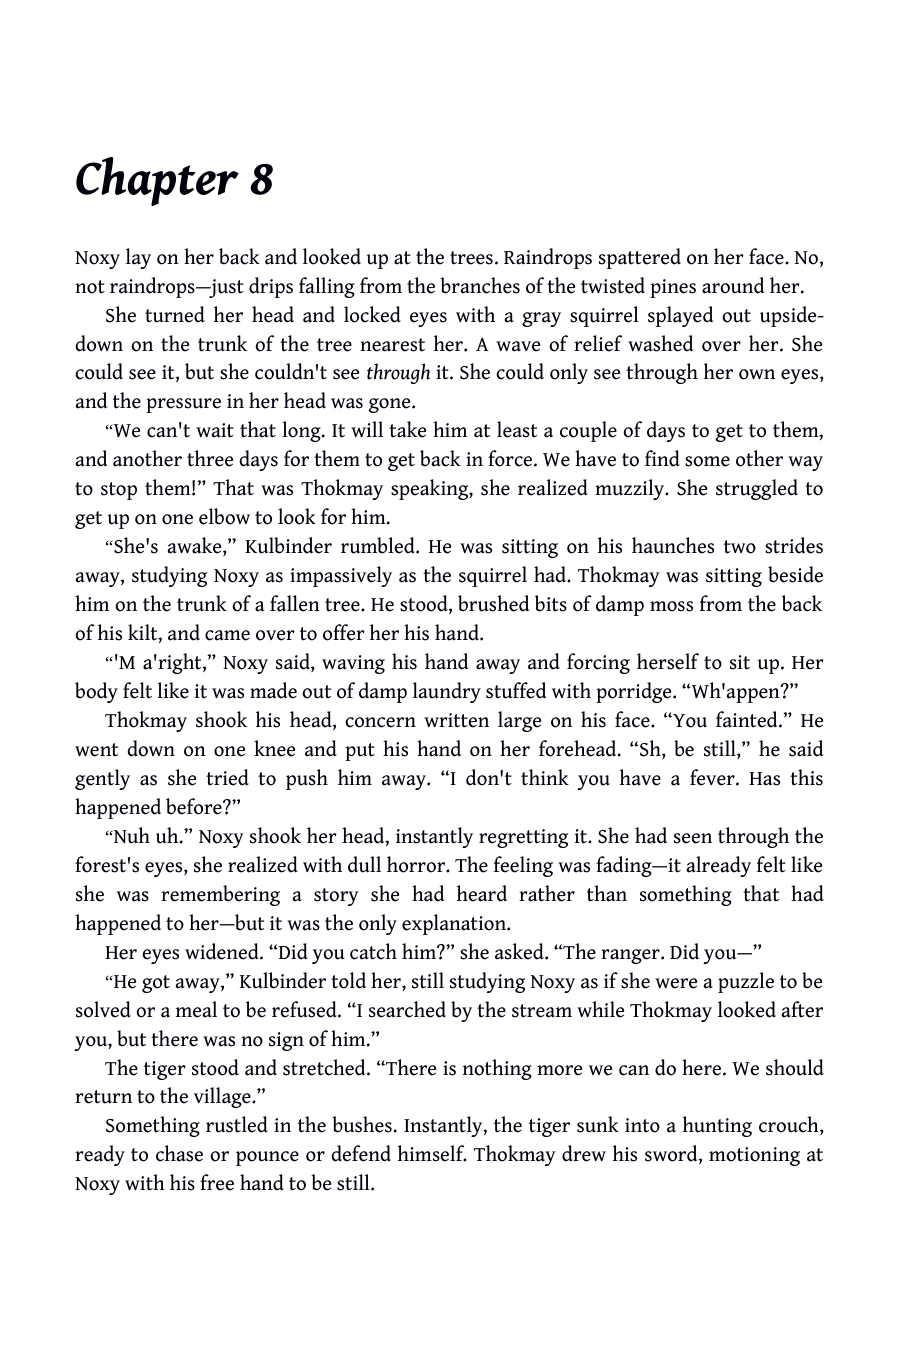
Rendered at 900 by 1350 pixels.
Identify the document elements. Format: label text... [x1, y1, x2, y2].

text “She's awake,” Kulbinder rumbled. He was sitting on his haunches two strides away, studying Noxy as impassively as the squirrel had. Thokmay was sitting beside him on the trunk of a fallen tree. He stood, brushed bits of damp moss from the back of his kilt, and came over to offer her his hand. [75, 535, 825, 646]
text Chapter 8 [75, 151, 825, 208]
text “'M a'right,” Noxy said, waving his hand away and forcing herself to sit up. Her body felt like it was made out of damp laundry stuffed with porridge. “Wh'appen?” [75, 651, 825, 704]
text “He got away,” Kulbinder told her, still studying Noxy as if she were a puzzle to be solved or a meal to be refused. “I searched by the stream while Thokmay looked after you, but there was no sign of him.” [75, 970, 825, 1052]
text “We can't wait that long. It will take him at least a couple of days to get to them, and another three days for them to get back in force. We have to find some other way to stop them!” That was Thokmay speaking, she realized muzzily. She struggled to get up on one elbow to look for him. [75, 419, 825, 531]
text “Nuh uh.” Noxy shook her head, instantly regretting it. She had seen through the forest's eyes, she realized with dull horror. The feeling was fading—it already felt like she was remembering a story she had heard rather than something that had happened to her—but it was the only explanation. [75, 825, 825, 936]
text The tiger stood and stretched. “There is nothing more we can do here. We should return to the village.” [75, 1057, 825, 1110]
text Something rustled in the bushes. Instantly, the tiger sunk into a hunting crouch, ready to chase or pounce or defend himself. Thokmay drew his sword, motioning at Noxy with his free hand to be still. [75, 1114, 825, 1197]
text She turned her head and locked eyes with a gray squirrel splayed out upside-down on the trunk of the tree nearest her. A wave of relief washed over her. She could see it, but she couldn't see through it. She could only see through her own eyes, and the pressure in her head was gone. [75, 304, 825, 415]
text Thokmay shook his head, concern written large on his face. “You fainted.” He went down on one knee and put his hand on her forehead. “Sh, be still,” he said gently as she tried to push him away. “I don't think you have a fever. Has this happened before?” [75, 709, 825, 820]
text Noxy lay on her back and looked up at the trees. Raindrops spattered on her face. No, not raindrops—just drips falling from the branches of the twisted pines around her. [75, 246, 825, 299]
text Her eyes widened. “Did you catch him?” she asked. “The ranger. Did you—” [75, 941, 825, 965]
